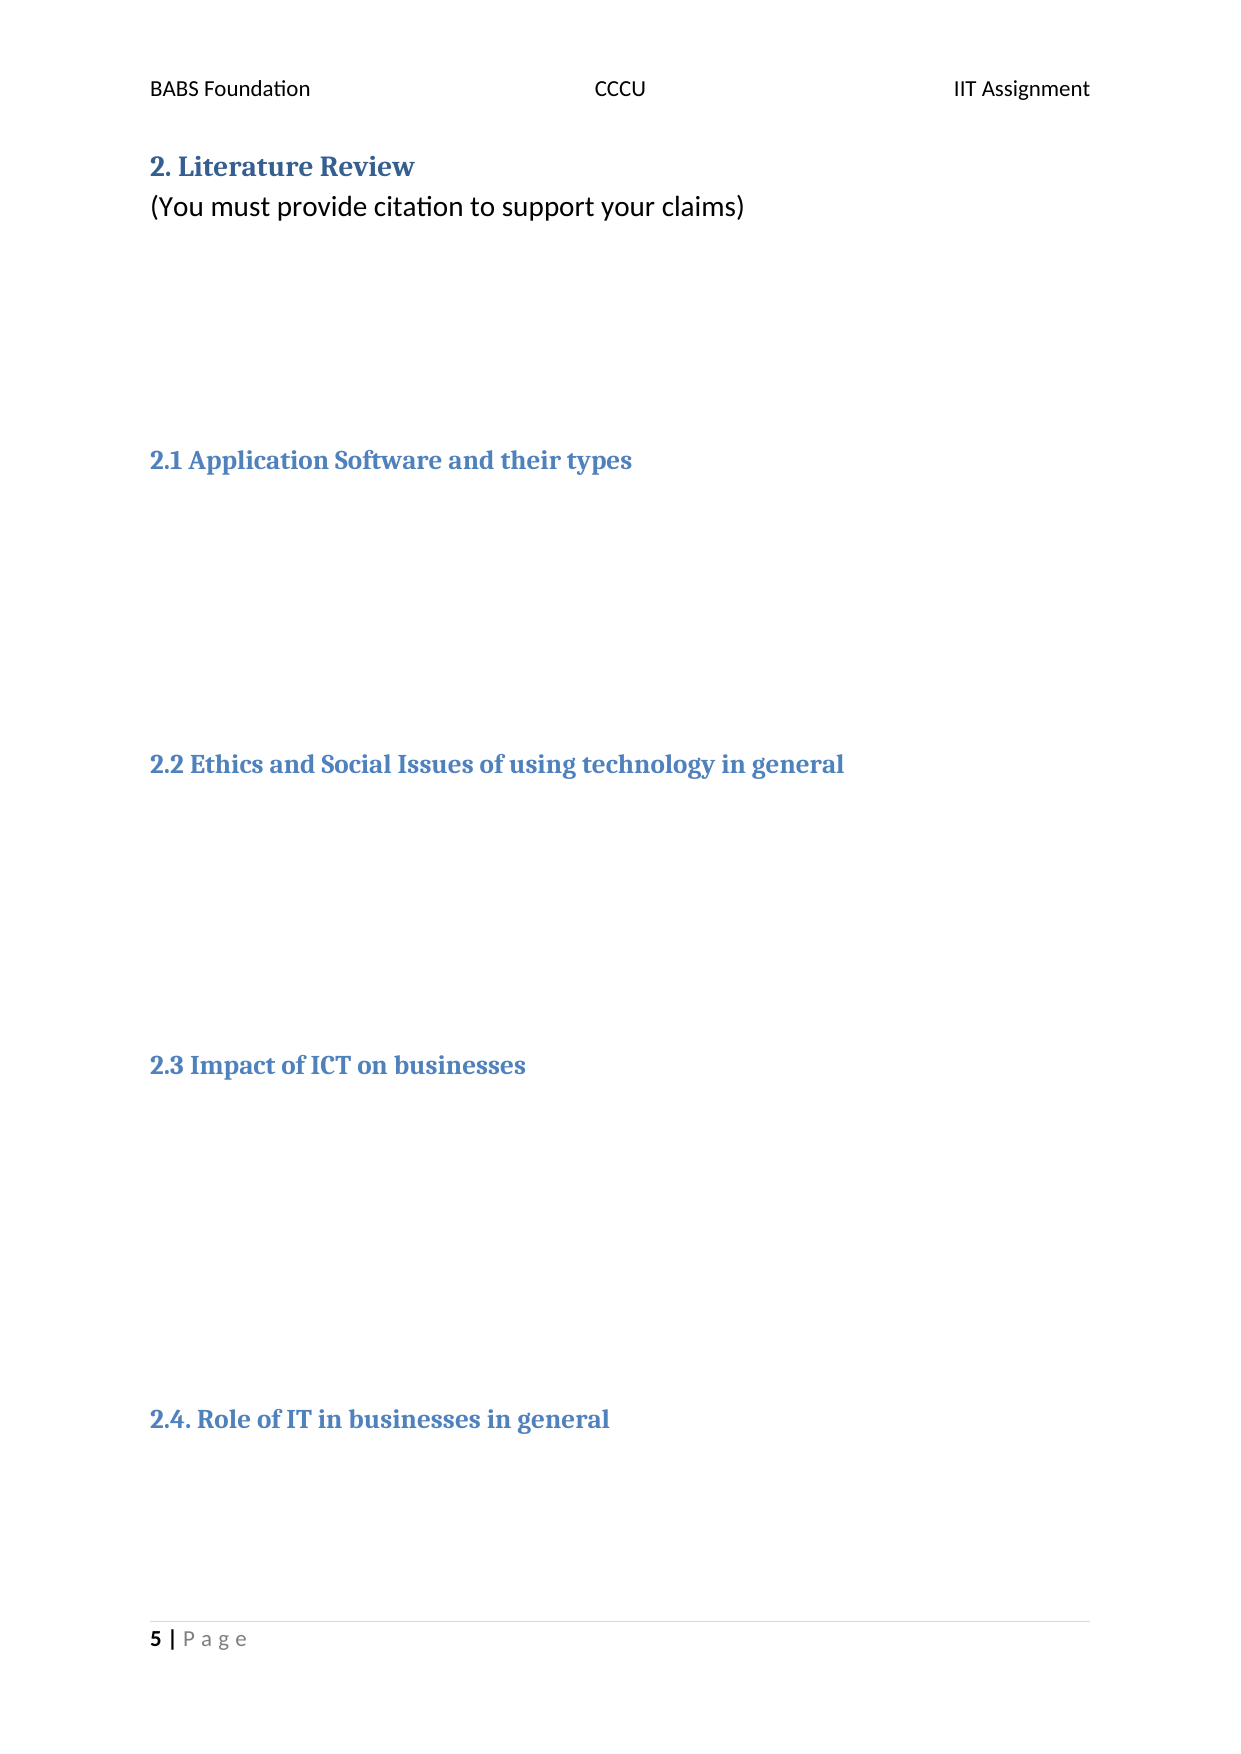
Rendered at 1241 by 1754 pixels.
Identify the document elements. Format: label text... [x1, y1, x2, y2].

subtitle 2.1 Application Software and their types [150, 445, 1090, 476]
subtitle 2.4. Role of IT in businesses in general [150, 1404, 1090, 1435]
text (You must provide citation to support your claims) [150, 188, 1090, 224]
subtitle 2.2 Ethics and Social Issues of using technology in general [150, 749, 1090, 781]
subtitle 2.3 Impact of ICT on businesses [150, 1050, 1090, 1081]
subtitle 2. Literature Review [150, 150, 1090, 183]
